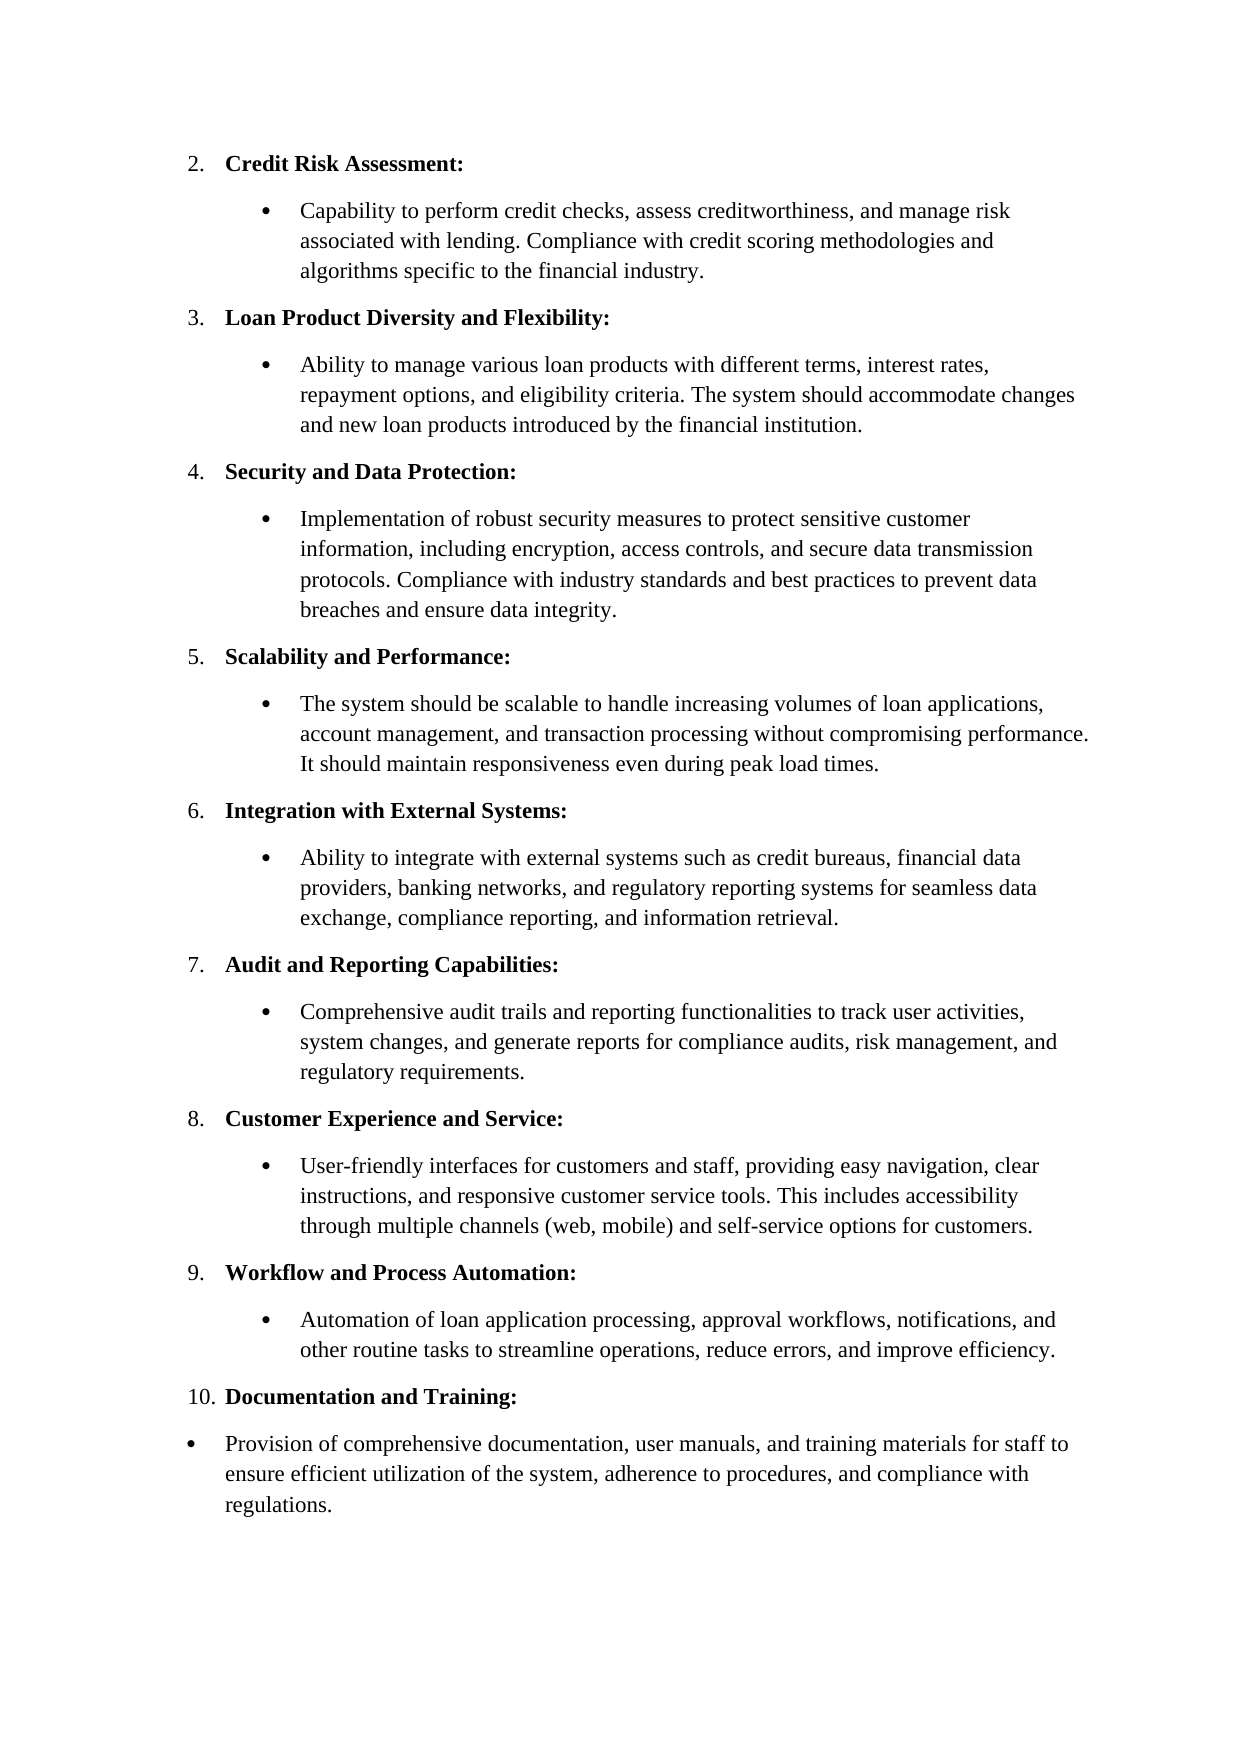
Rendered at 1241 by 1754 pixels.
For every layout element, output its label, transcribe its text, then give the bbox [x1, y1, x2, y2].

list Provision of comprehensive documentation, user manuals, and training materials for staff to ensure efficient utilization of the system, adherence to procedures, and compliance with regulations. [187, 1430, 1090, 1517]
list Credit Risk Assessment: [187, 150, 1090, 176]
list Ability to manage various loan products with different terms, interest rates, repayment options, and eligibility criteria. The system should accommodate changes and new loan products introduced by the financial institution. [262, 351, 1090, 438]
list Scalability and Performance: [187, 643, 1090, 669]
list Documentation and Training: [187, 1383, 1090, 1410]
list Workflow and Process Automation: [187, 1259, 1090, 1286]
list Comprehensive audit trails and reporting functionalities to track user activities, system changes, and generate reports for compliance audits, risk management, and regulatory requirements. [262, 998, 1090, 1085]
list Audit and Reporting Capabilities: [187, 951, 1090, 977]
list Ability to integrate with external systems such as credit bureaus, financial data providers, banking networks, and regulatory reporting systems for seamless data exchange, compliance reporting, and information retrieval. [262, 844, 1090, 931]
list Customer Experience and Service: [187, 1105, 1090, 1132]
list Automation of loan application processing, approval workflows, notifications, and other routine tasks to streamline operations, reduce errors, and improve efficiency. [262, 1306, 1090, 1363]
list The system should be scalable to handle increasing volumes of loan applications, account management, and transaction processing without compromising performance. It should maintain responsiveness even during peak load times. [262, 689, 1090, 776]
list User-friendly interfaces for customers and staff, providing easy navigation, clear instructions, and responsive customer service tools. This includes accessibility through multiple channels (web, mobile) and self-service options for customers. [262, 1152, 1090, 1239]
list Integration with External Systems: [187, 797, 1090, 823]
list Capability to perform credit checks, assess creditworthiness, and manage risk associated with lending. Compliance with credit scoring methodologies and algorithms specific to the financial industry. [262, 197, 1090, 284]
list Implementation of robust security measures to protect sensitive customer information, including encryption, access controls, and secure data transmission protocols. Compliance with industry standards and best practices to prevent data breaches and ensure data integrity. [262, 505, 1090, 622]
list Loan Product Diversity and Flexibility: [187, 304, 1090, 331]
list Security and Data Protection: [187, 458, 1090, 485]
